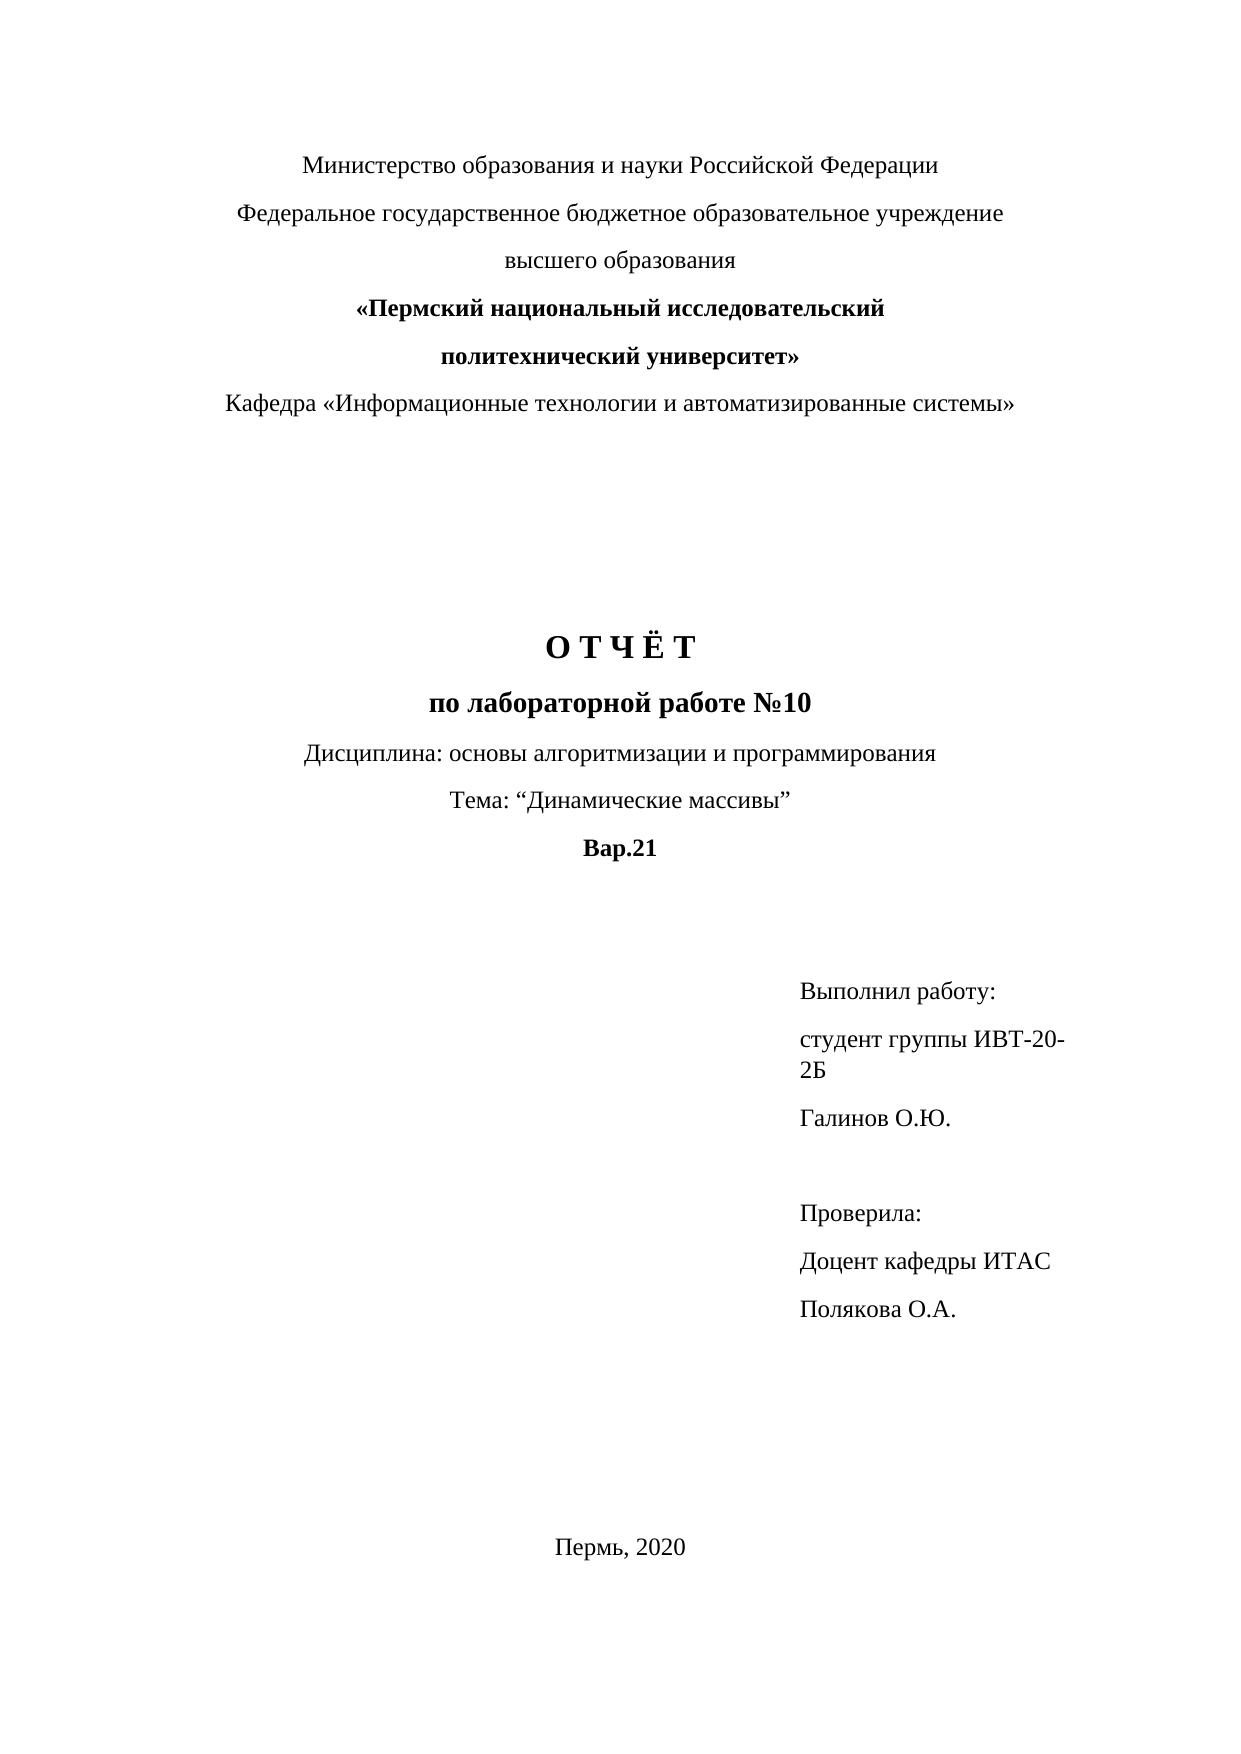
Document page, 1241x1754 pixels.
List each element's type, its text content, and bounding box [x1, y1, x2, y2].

text политехнический университет» [150, 341, 1090, 369]
text Министерство образования и науки Российской Федерации [150, 150, 1090, 179]
text «Пермский национальный исследовательский [150, 293, 1090, 322]
text О Т Ч Ё Т [150, 627, 1090, 665]
text Галинов О.Ю. [799, 1103, 1090, 1132]
text Тема: “Динамические массивы” [150, 786, 1090, 814]
text Доцент кафедры ИТАС [799, 1246, 1090, 1275]
text Пермь, 2020 [150, 1532, 1090, 1561]
text высшего образования [150, 245, 1090, 274]
text Федеральное государственное бюджетное образовательное учреждение [150, 198, 1090, 226]
text Вар.21 [150, 833, 1090, 862]
text Выполнил работу: [799, 976, 1090, 1005]
text Кафедра «Информационные технологии и автоматизированные системы» [150, 388, 1090, 417]
text Дисциплина: основы алгоритмизации и программирования [150, 738, 1090, 767]
text студент группы ИВТ-20-2Б [799, 1024, 1090, 1084]
text Проверила: [799, 1198, 1090, 1227]
text по лабораторной работе №10 [150, 685, 1090, 719]
text Полякова О.А. [799, 1294, 1090, 1322]
